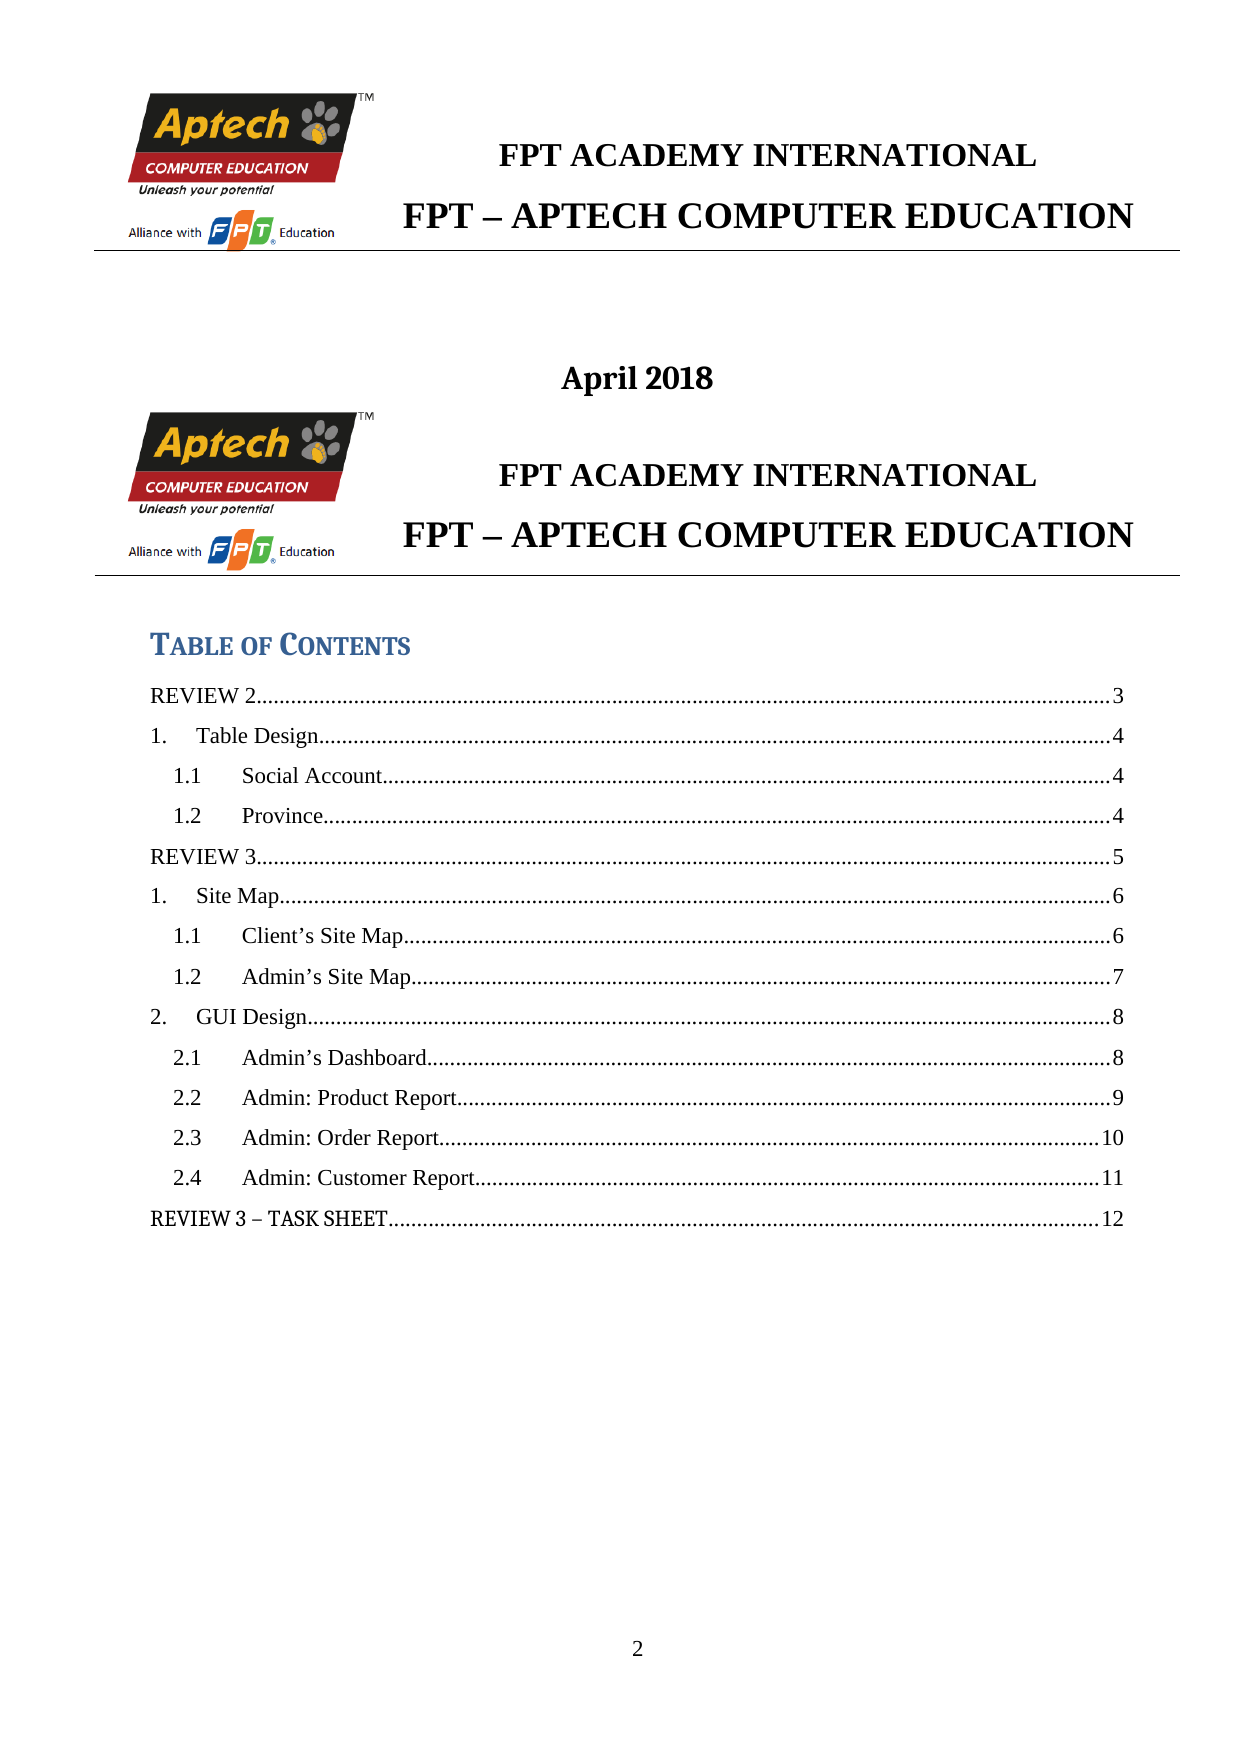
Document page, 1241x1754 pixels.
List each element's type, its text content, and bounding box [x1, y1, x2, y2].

picture [124, 406, 377, 575]
text April 2018 [150, 359, 1125, 398]
table_header FPT ACADEMY INTERNATIONAL FPT – APTECH COMPUTER EDUCATION [356, 398, 1180, 575]
table_header [95, 398, 356, 575]
picture [124, 86, 377, 250]
picture [124, 251, 377, 256]
